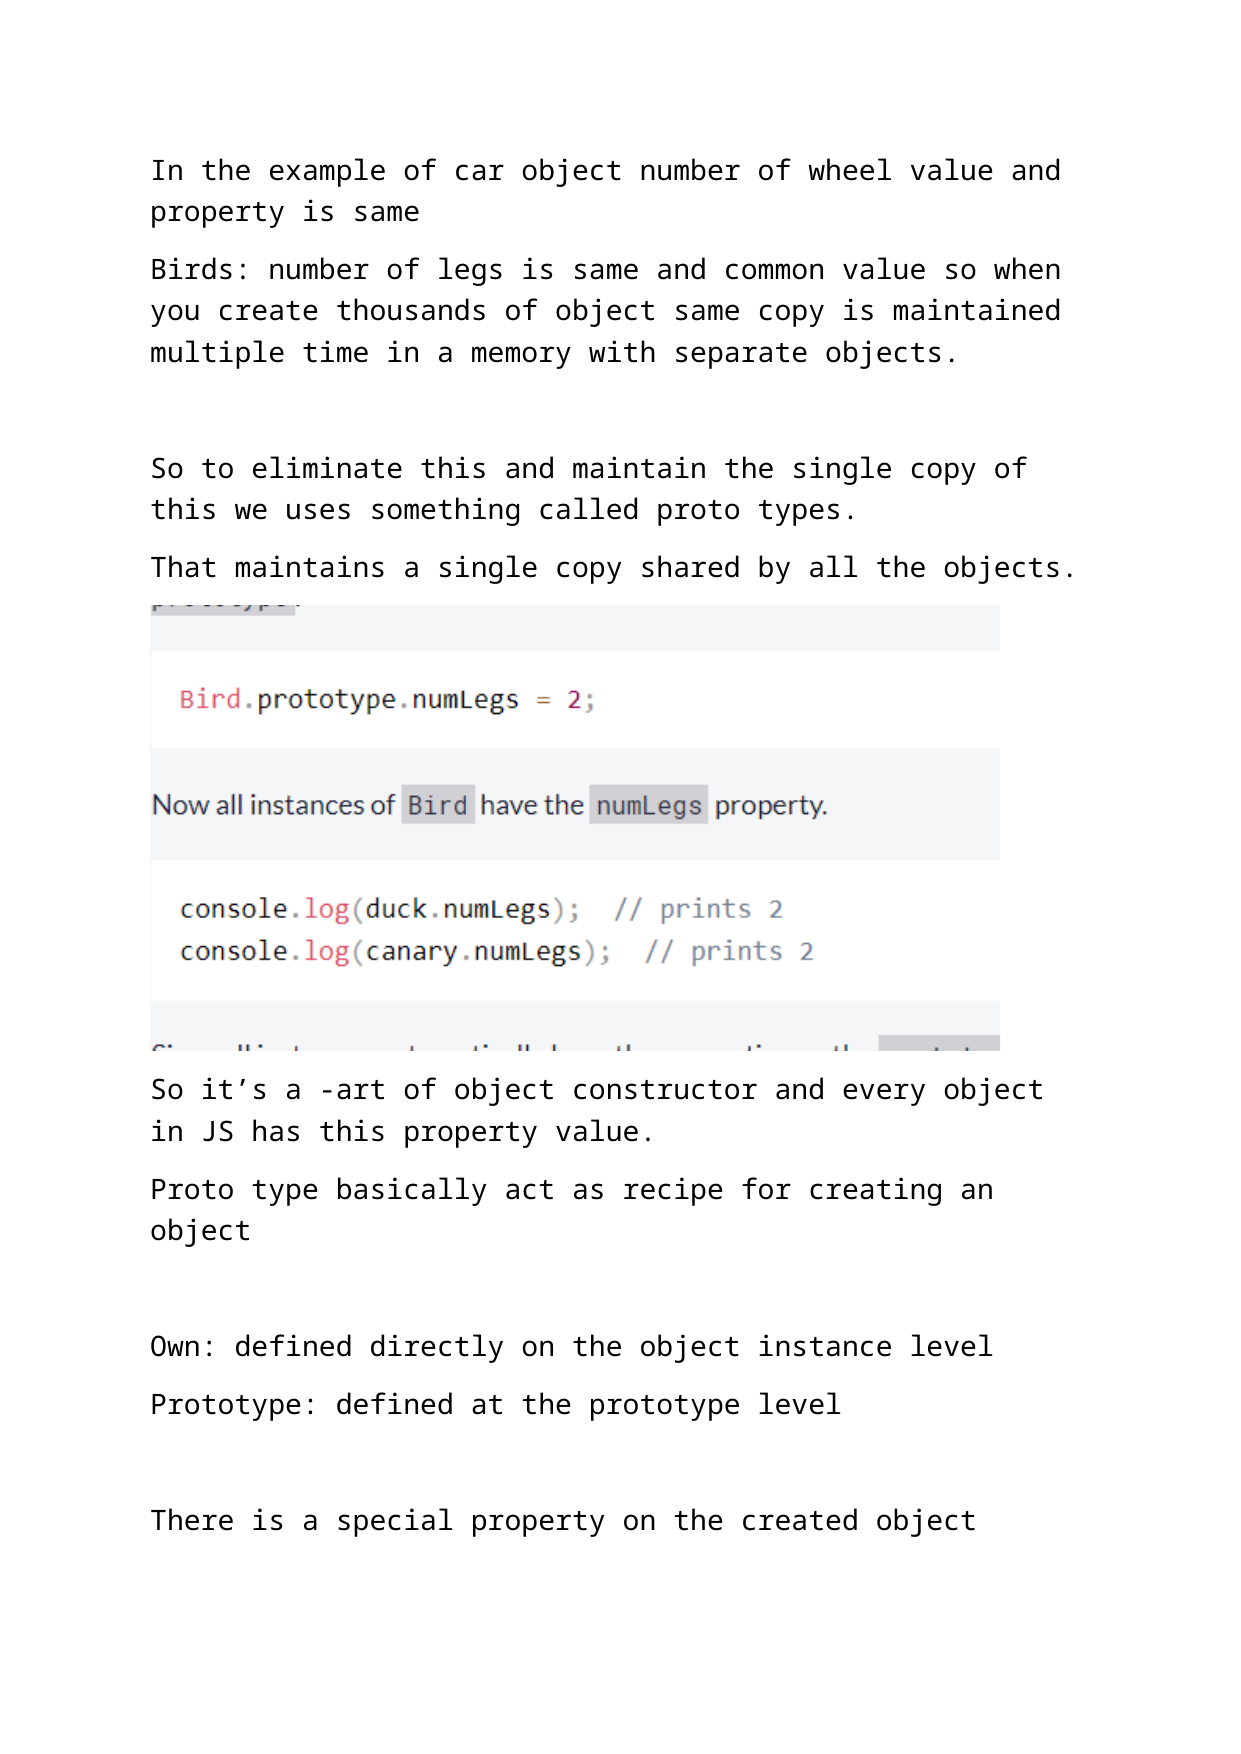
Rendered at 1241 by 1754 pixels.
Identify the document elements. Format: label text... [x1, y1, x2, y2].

text In the example of car object number of wheel value and property is same [150, 150, 1090, 230]
picture [150, 605, 1001, 1051]
text Own: defined directly on the object instance level [150, 1326, 1090, 1365]
text So to eliminate this and maintain the single copy of this we uses something called proto types. [150, 448, 1090, 528]
text Prototype: defined at the prototype level [150, 1384, 1090, 1423]
text So it’s a -art of object constructor and every object in JS has this property value. [150, 1070, 1090, 1149]
text Proto type basically act as recipe for creating an object [150, 1169, 1090, 1249]
text That maintains a single copy shared by all the objects. [150, 547, 1090, 586]
text Birds: number of legs is same and common value so when you create thousands of object same copy is maintained multiple time in a memory with separate objects. [150, 249, 1090, 370]
text There is a special property on the created object [150, 1501, 1090, 1539]
